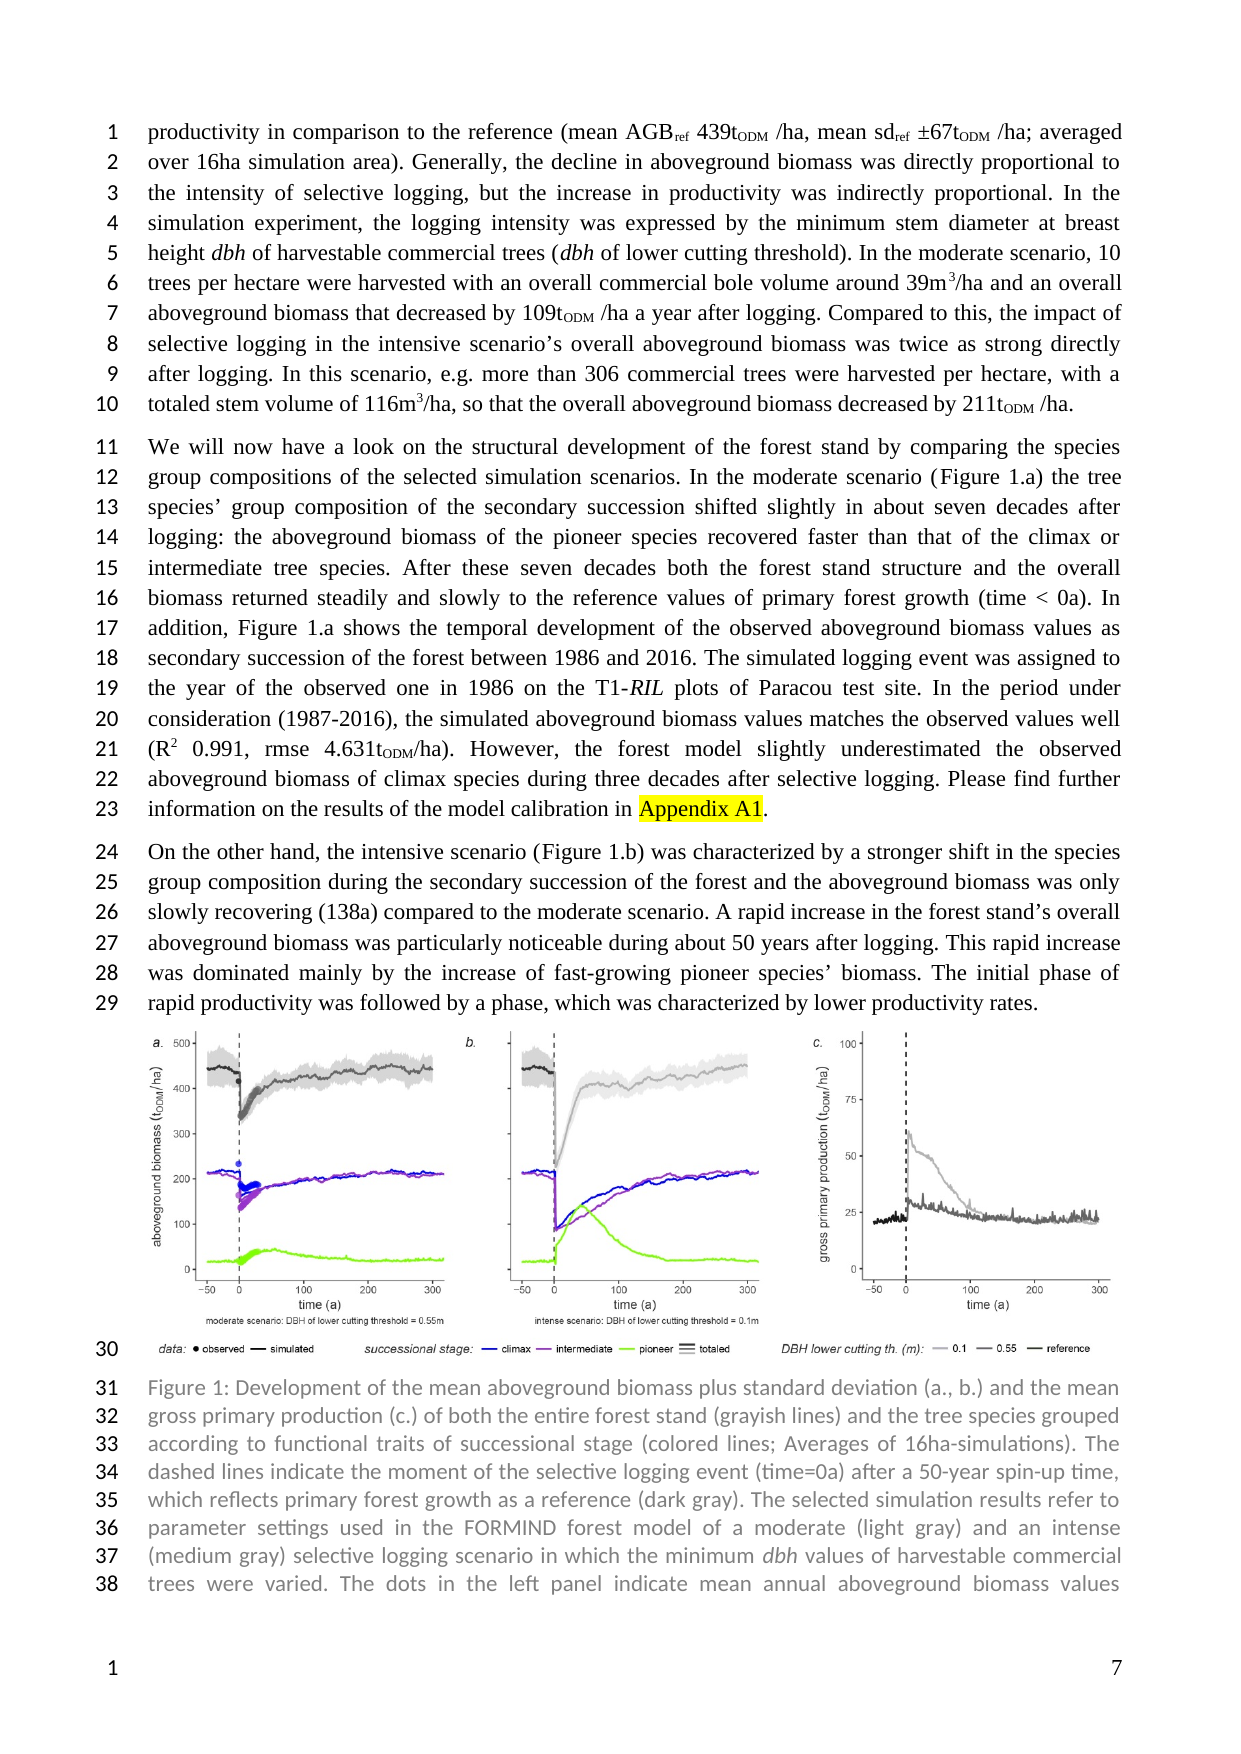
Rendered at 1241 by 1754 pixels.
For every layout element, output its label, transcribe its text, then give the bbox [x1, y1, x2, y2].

text We will now have a look on the structural development of the forest stand by comparing the species group compositions of the selected simulation scenarios. In the moderate scenario (Figure 1.a) the tree species’ group composition of the secondary succession shifted slightly in about seven decades after logging: the aboveground biomass of the pioneer species recovered faster than that of the climax or intermediate tree species. After these seven decades both the forest stand structure and the overall biomass returned steadily and slowly to the reference values of primary forest growth (time < 0a). In addition, Figure 1.a shows the temporal development of the observed aboveground biomass values as secondary succession of the forest between 1986 and 2016. The simulated logging event was assigned to the year of the observed one in 1986 on the T1-RIL plots of Paracou test site. In the period under consideration (1987-2016), the simulated aboveground biomass values matches the observed values well (R2 0.991, rmse 4.631tODM/ha). However, the forest model slightly underestimated the observed aboveground biomass of climax species during three decades after selective logging. Please find further information on the results of the model calibration in Appendix A1. [148, 433, 1122, 822]
picture [147, 1031, 1118, 1357]
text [148, 1373, 1122, 1597]
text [148, 118, 1122, 416]
text On the other hand, the intensive scenario (Figure 1.b) was characterized by a stronger shift in the species group composition during the secondary succession of the forest and the aboveground biomass was only slowly recovering (138a) compared to the moderate scenario. A rapid increase in the forest stand’s overall aboveground biomass was particularly noticeable during about 50 years after logging. This rapid increase was dominated mainly by the increase of fast-growing pioneer species’ biomass. The initial phase of rapid productivity was followed by a phase, which was characterized by lower productivity rates. [148, 838, 1122, 1015]
